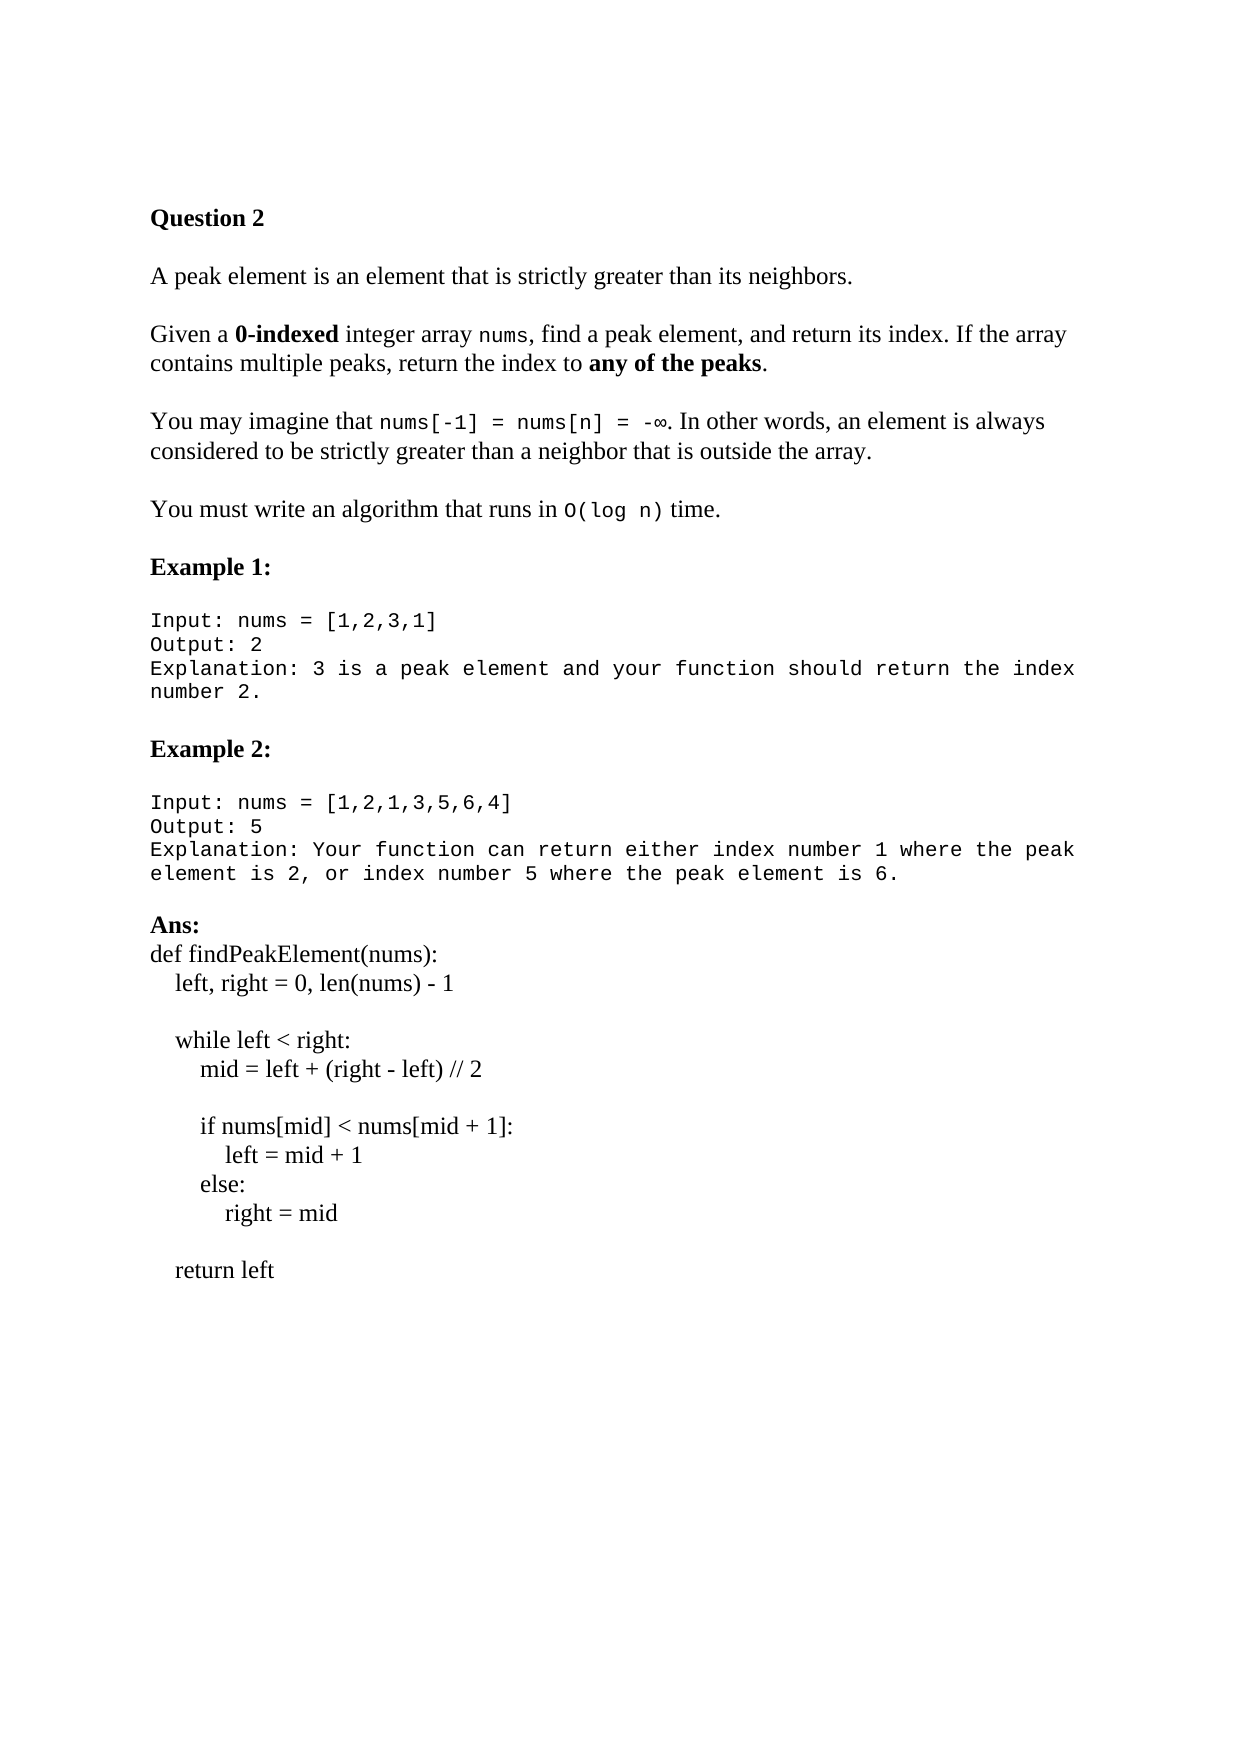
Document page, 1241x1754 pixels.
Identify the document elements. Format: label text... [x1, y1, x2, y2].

text A peak element is an element that is strictly greater than its neighbors. [150, 261, 1090, 289]
text left, right = 0, len(nums) - 1 [150, 968, 1090, 996]
text left = mid + 1 [150, 1140, 1090, 1169]
text Ans: [150, 910, 1090, 939]
text if nums[mid] < nums[mid + 1]: [150, 1111, 1090, 1140]
text Explanation: Your function can return either index number 1 where the peak element is 2, or index number 5 where the peak element is 6. [150, 839, 1090, 887]
text mid = left + (right - left) // 2 [150, 1054, 1090, 1083]
text Example 2: [150, 734, 1090, 763]
text Example 1: [150, 552, 1090, 581]
text return left [150, 1255, 1090, 1284]
text Output: 2 [150, 634, 1090, 658]
text You may imagine that nums[-1] = nums[n] = -∞. In other words, an element is always considered to be strictly greater than a neighbor that is outside the array. [150, 406, 1090, 464]
text You must write an algorithm that runs in O(log n) time. [150, 494, 1090, 523]
text Output: 5 [150, 816, 1090, 839]
text right = mid [150, 1198, 1090, 1226]
text Input: nums = [1,2,1,3,5,6,4] [150, 792, 1090, 816]
text while left < right: [150, 1025, 1090, 1054]
text Given a 0-indexed integer array nums, find a peak element, and return its index. If the array contains multiple peaks, return the index to any of the peaks. [150, 319, 1090, 377]
text Explanation: 3 is a peak element and your function should return the index number 2. [150, 658, 1090, 705]
text Input: nums = [1,2,3,1] [150, 610, 1090, 634]
text def findPeakElement(nums): [150, 939, 1090, 968]
text else: [150, 1169, 1090, 1198]
text Question 2 [150, 203, 1090, 232]
